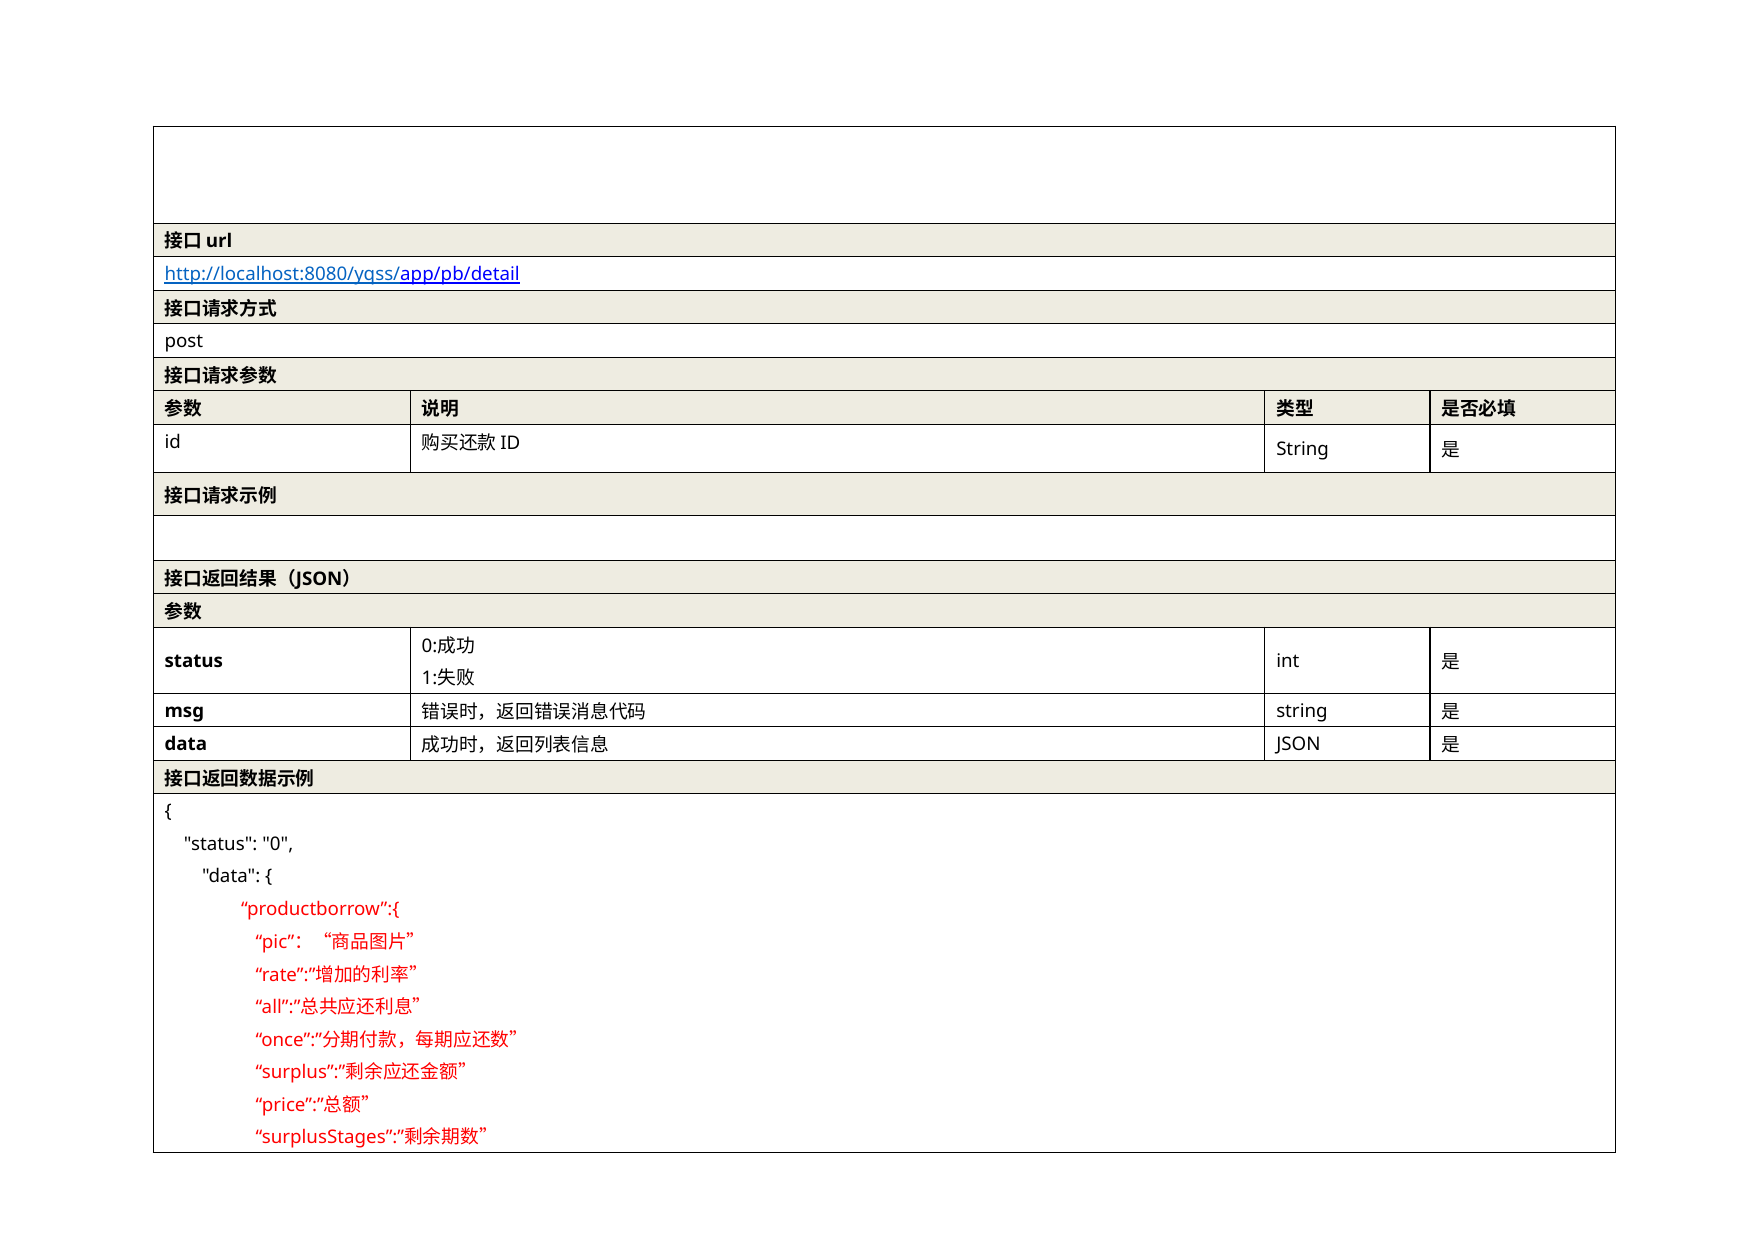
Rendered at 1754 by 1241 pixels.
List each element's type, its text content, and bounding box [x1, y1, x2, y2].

table_cell [154, 516, 1615, 559]
table_cell 是否必填 [1431, 391, 1615, 424]
table_cell 是 [1431, 425, 1615, 472]
table_cell 是 [1431, 727, 1615, 760]
table_cell JSON [1265, 727, 1429, 760]
table_cell 接口url [154, 224, 1615, 256]
table_cell post [154, 324, 1615, 357]
table_cell 接口返回结果（JSON） [154, 561, 1615, 593]
table_cell 是 [1431, 694, 1615, 726]
table_cell http://localhost:8080/yqss/app/pb/detail [154, 257, 1615, 289]
table_cell 是 [1431, 628, 1615, 693]
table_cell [154, 794, 1615, 1152]
table_cell 类型 [1265, 391, 1429, 424]
table_cell 说明 [411, 391, 1264, 424]
table_cell 接口请求方式 [154, 291, 1615, 323]
table_cell 接口返回数据示例 [154, 761, 1615, 793]
table_cell msg [154, 694, 410, 726]
table_cell string [1265, 694, 1429, 726]
table_cell 参数 [154, 391, 410, 424]
table_cell 接口请求参数 [154, 358, 1615, 390]
table_cell 接口请求示例 [154, 473, 1615, 515]
table_cell 0:成功 1:失败 [411, 628, 1264, 693]
table_cell [154, 127, 1615, 222]
table_cell status [154, 628, 410, 693]
table_cell int [1265, 628, 1429, 693]
table_cell id [154, 425, 410, 472]
table_cell data [154, 727, 410, 760]
table_cell 参数 [154, 594, 1615, 627]
table_cell String [1265, 425, 1429, 472]
table_cell 购买还款ID [411, 425, 1264, 472]
table_cell 错误时，返回错误消息代码 [411, 694, 1264, 726]
table_cell 成功时，返回列表信息 [411, 727, 1264, 760]
